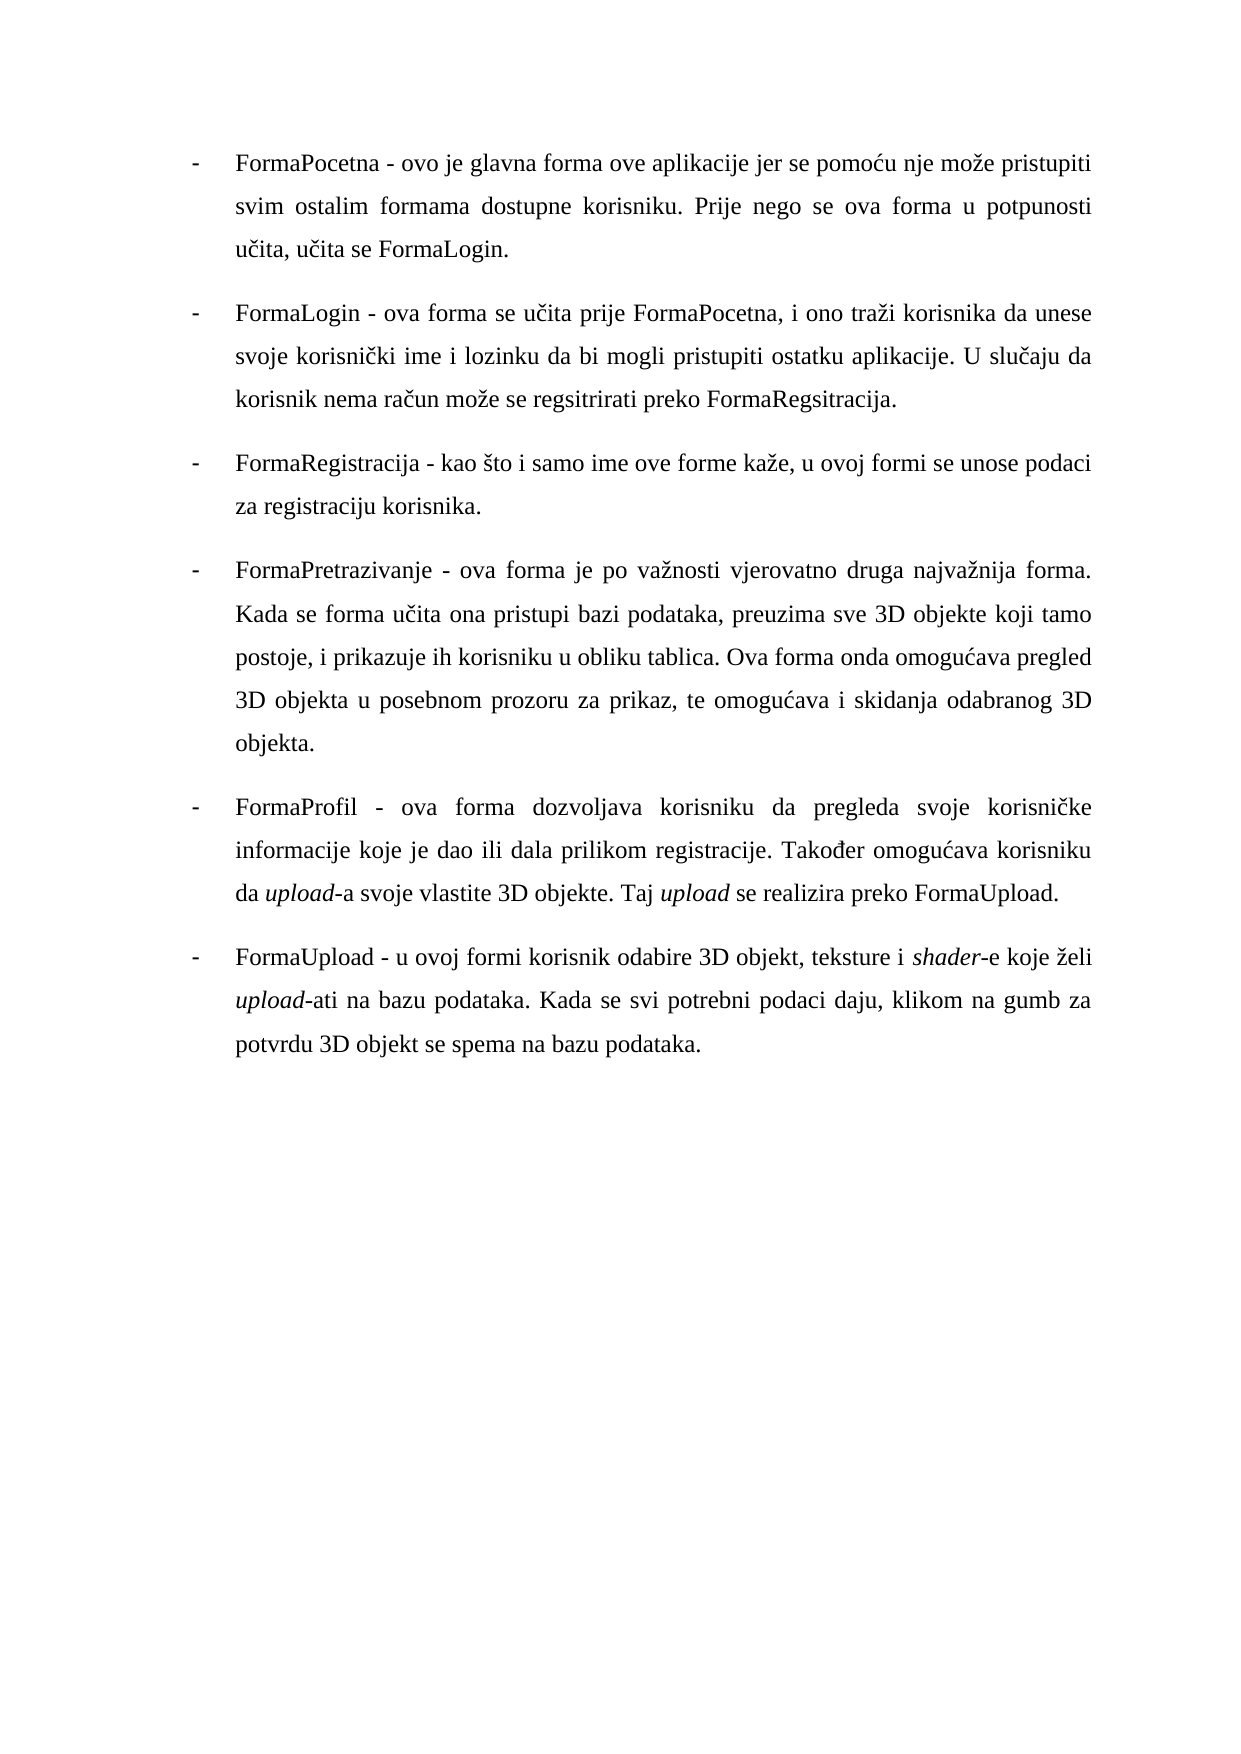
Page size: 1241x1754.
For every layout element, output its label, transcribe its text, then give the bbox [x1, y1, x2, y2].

list FormaUpload - u ovoj formi korisnik odabire 3D objekt, teksture i shader-e koje želi upload-ati na bazu podataka. Kada se svi potrebni podaci daju, klikom na gumb za potvrdu 3D objekt se spema na bazu podataka. [191, 942, 1093, 1057]
list FormaRegistracija - kao što i samo ime ove forme kaže, u ovoj formi se unose podaci za registraciju korisnika. [191, 448, 1093, 520]
list FormaProfil - ova forma dozvoljava korisniku da pregleda svoje korisničke informacije koje je dao ili dala prilikom registracije. Također omogućava korisniku da upload-a svoje vlastite 3D objekte. Taj upload se realizira preko FormaUpload. [191, 792, 1093, 907]
list FormaPretrazivanje - ova forma je po važnosti vjerovatno druga najvažnija forma. Kada se forma učita ona pristupi bazi podataka, preuzima sve 3D objekte koji tamo postoje, i prikazuje ih korisniku u obliku tablica. Ova forma onda omogućava pregled 3D objekta u posebnom prozoru za prikaz, te omogućava i skidanja odabranog 3D objekta. [191, 555, 1093, 757]
list FormaPocetna - ovo je glavna forma ove aplikacije jer se pomoću nje može pristupiti svim ostalim formama dostupne korisniku. Prije nego se ova forma u potpunosti učita, učita se FormaLogin. [191, 148, 1093, 263]
list FormaLogin - ova forma se učita prije FormaPocetna, i ono traži korisnika da unese svoje korisnički ime i lozinku da bi mogli pristupiti ostatku aplikacije. U slučaju da korisnik nema račun može se regsitrirati preko FormaRegsitracija. [191, 298, 1093, 413]
